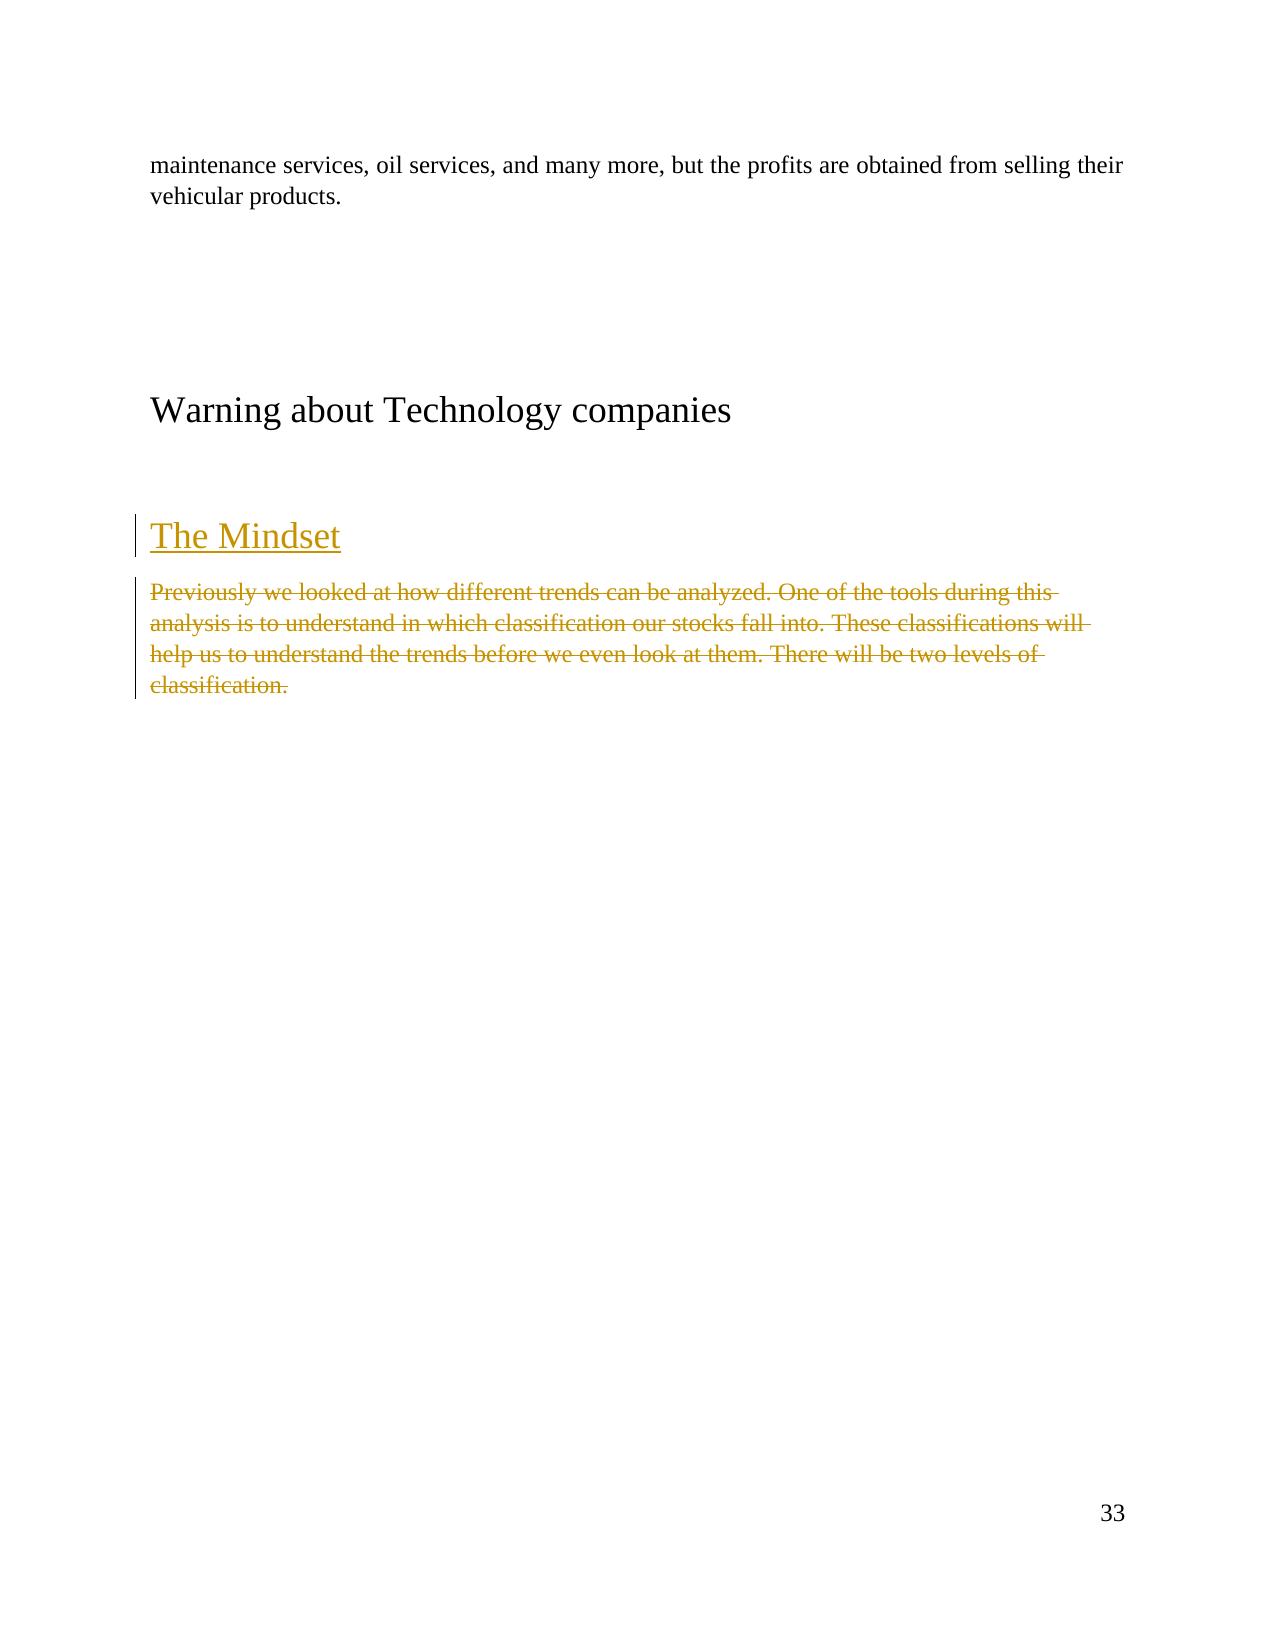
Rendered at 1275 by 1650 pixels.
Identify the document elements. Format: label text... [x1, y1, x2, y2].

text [150, 150, 1125, 210]
text Warning about Technology companies [150, 387, 1125, 431]
